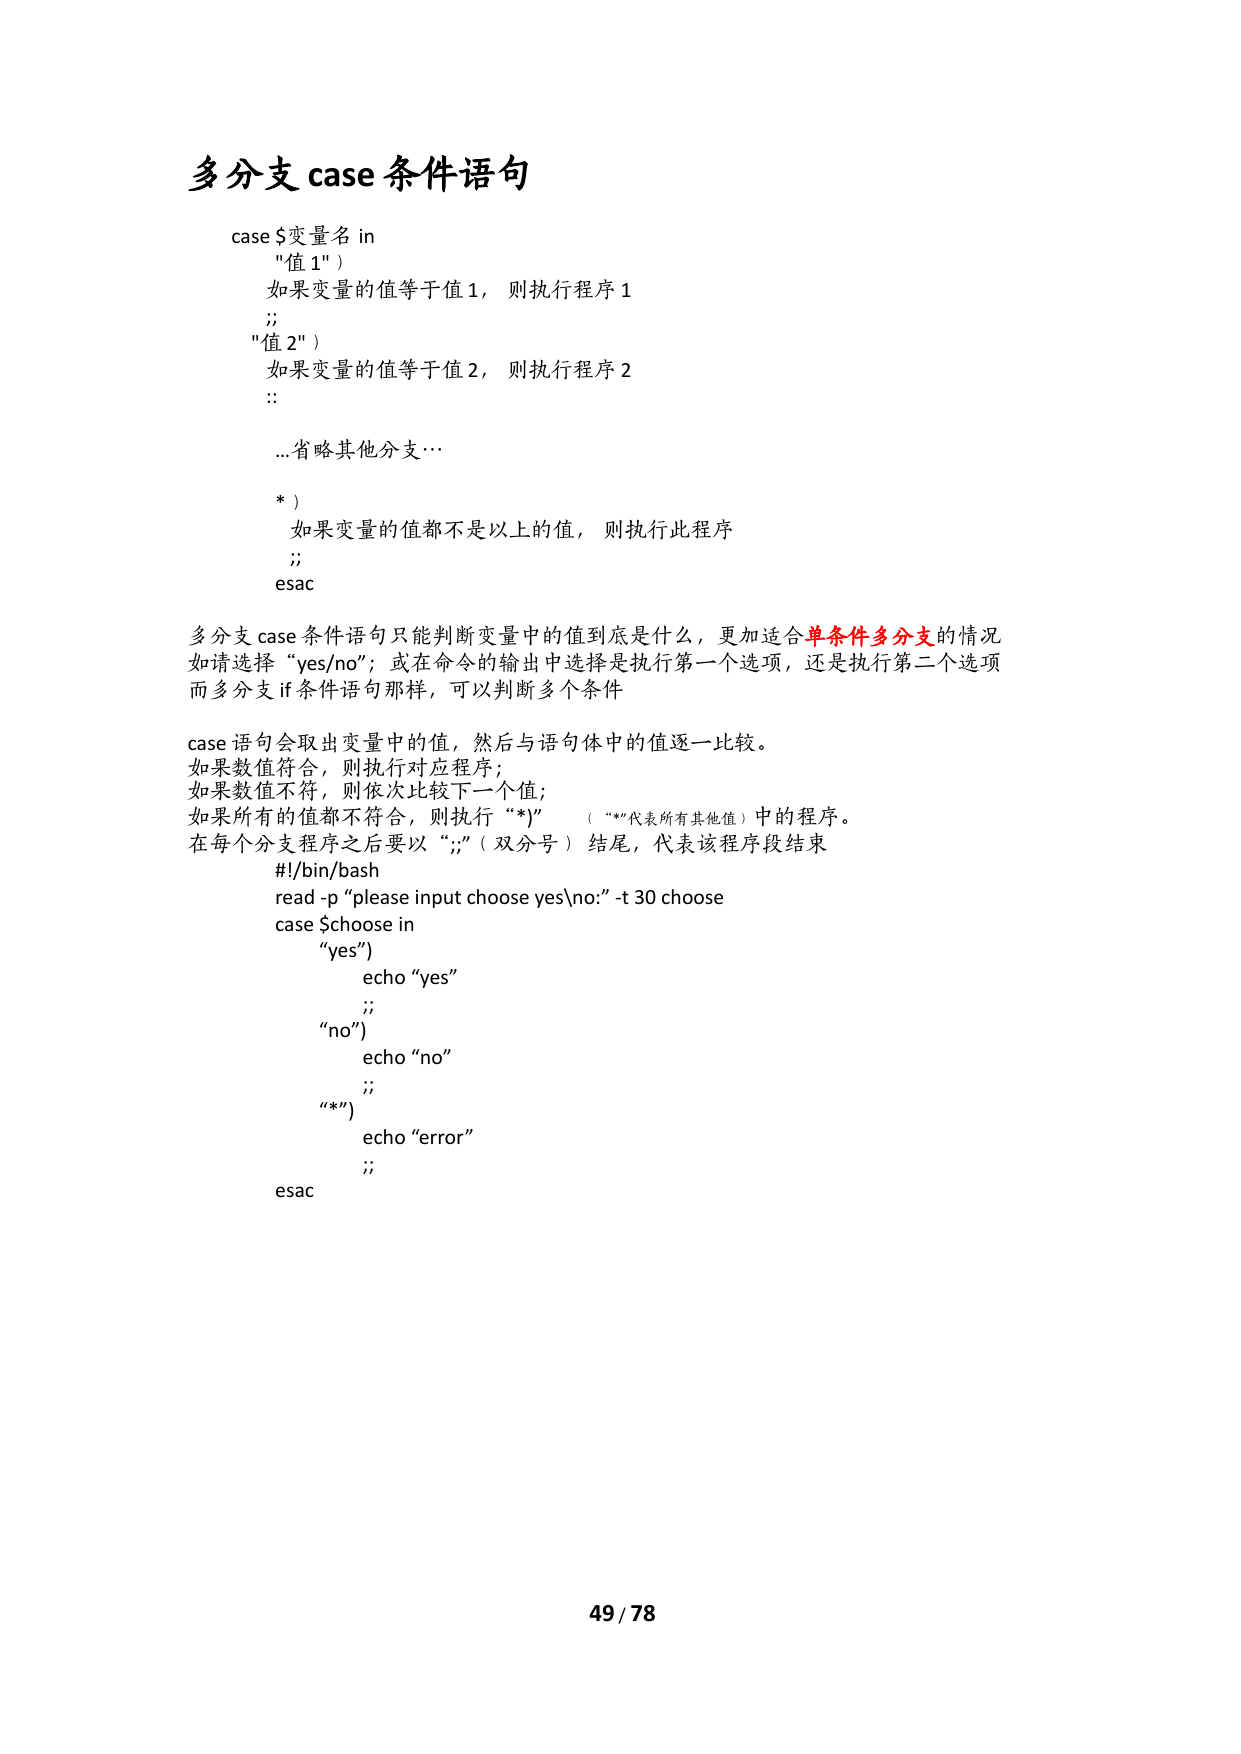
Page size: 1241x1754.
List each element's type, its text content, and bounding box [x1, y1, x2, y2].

text echo “yes” [187, 963, 1053, 990]
text ;; [187, 1150, 1053, 1177]
text …省略其他分支… [187, 409, 1053, 462]
text echo “no” [187, 1043, 1053, 1070]
text case语句会取出变量中的值，然后与语句体中的值逐一比较。 [187, 729, 1053, 756]
text #!/bin/bash [187, 857, 1053, 883]
text 多分支case条件语句只能判断变量中的值到底是什么，更加适合单条件多分支的情况 [187, 622, 1053, 649]
text echo “error” [187, 1123, 1053, 1150]
text *） 如果变量的值都不是以上的值， 则执行此程序 ;; esac [187, 462, 1053, 596]
text “*”) [187, 1097, 1053, 1123]
text esac [275, 1177, 1053, 1203]
text case $变量名 in "值1"） 如果变量的值等于值1， 则执行程序1 ;; "值2"） 如果变量的值等于值2， 则执行程序2 :: [231, 222, 1053, 409]
text 如请选择“yes/no”；或在命令的输出中选择是执行第一个选项，还是执行第二个选项 [187, 649, 1053, 676]
text 在每个分支程序之后要以“;;”（双分号） 结尾，代表该程序段结束 [187, 830, 1053, 857]
text read -p “please input choose yes\no:” -t 30 choose [187, 883, 1053, 910]
text 如果数值符合，则执行对应程序； [187, 756, 1053, 779]
text 如果数值不符，则依次比较下一个值； [187, 779, 1053, 803]
text “yes”) [187, 937, 1053, 963]
text ;; [187, 990, 1053, 1017]
text 而多分支if条件语句那样，可以判断多个条件 [187, 676, 1053, 702]
text 如果所有的值都不符合，则执行“*)” （“*”代表所有其他值）中的程序。 [187, 803, 1053, 830]
text 多分支case条件语句 [187, 150, 1053, 196]
text “no”) [187, 1017, 1053, 1043]
text case $choose in [187, 910, 1053, 937]
text ;; [187, 1070, 1053, 1097]
